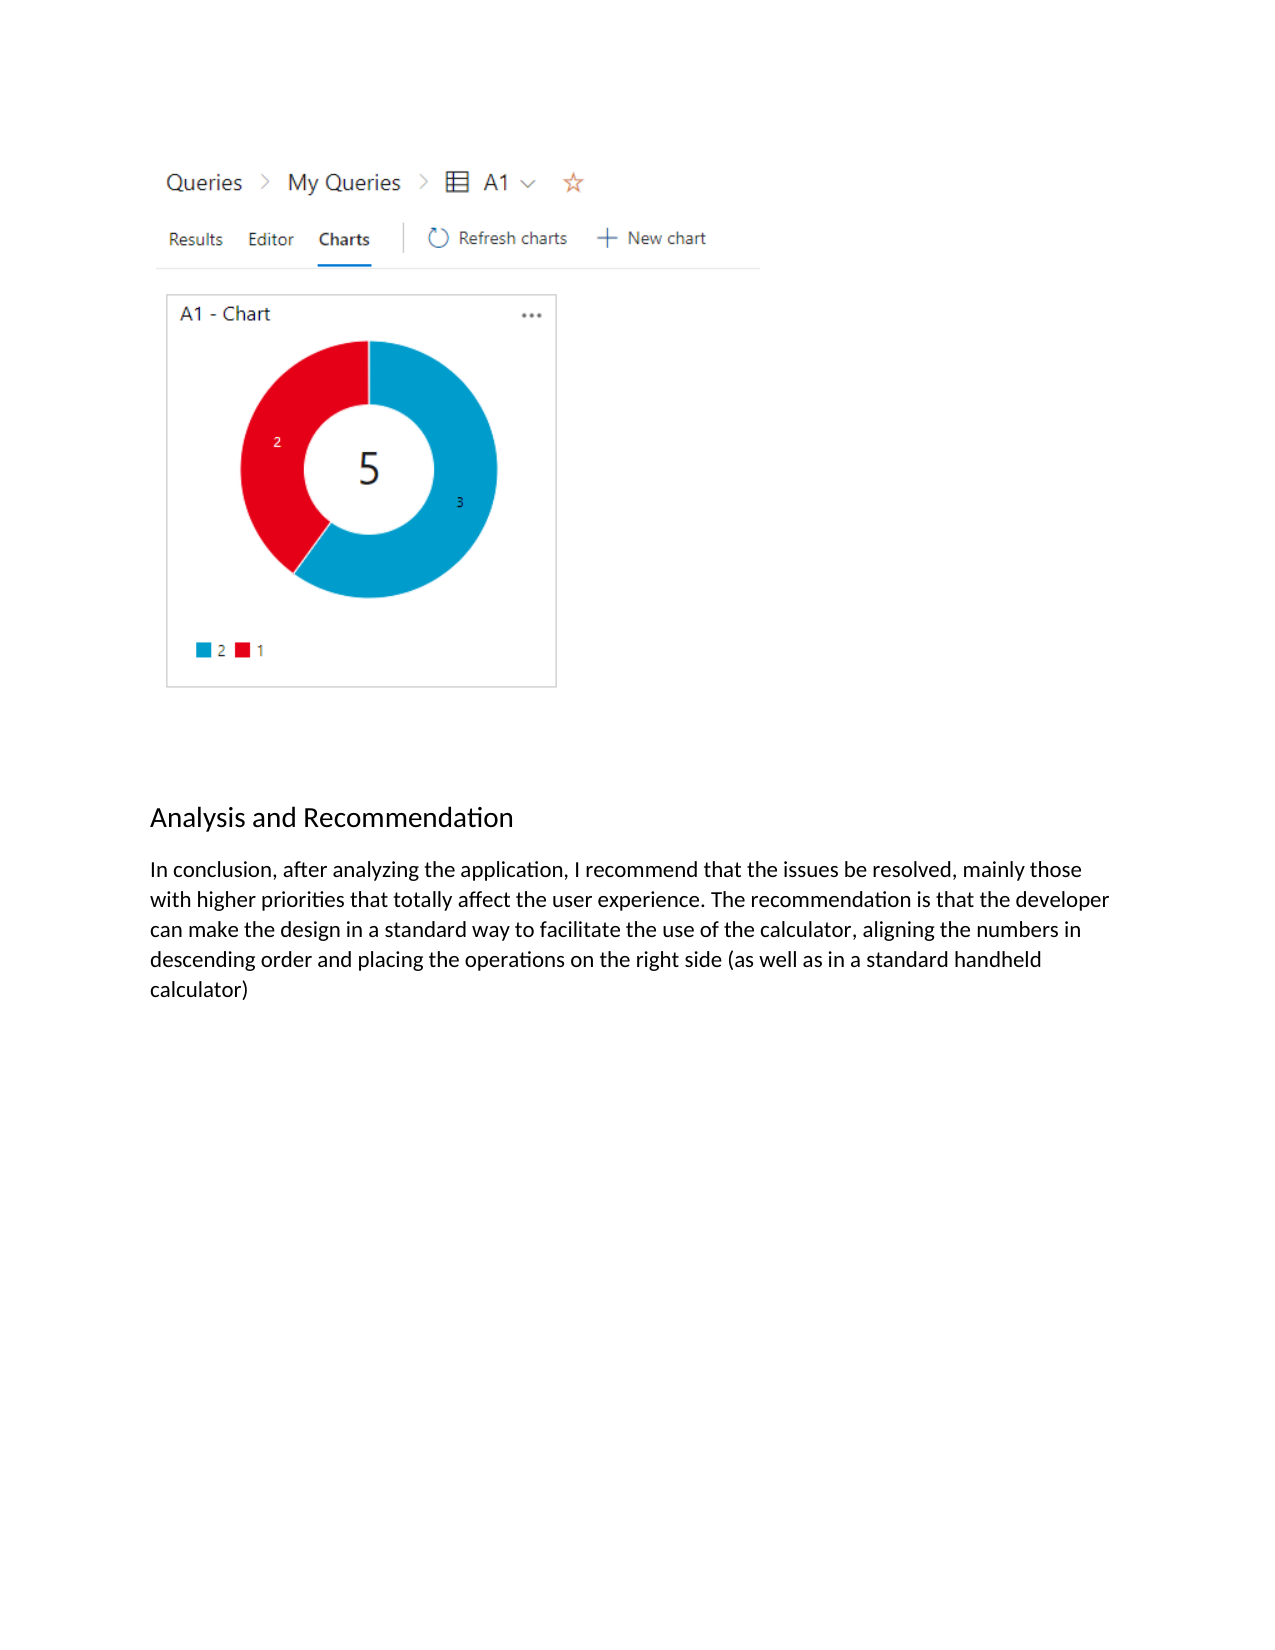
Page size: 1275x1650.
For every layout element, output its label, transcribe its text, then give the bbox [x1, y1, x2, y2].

text In conclusion, after analyzing the application, I recommend that the issues be resolved, mainly those with higher priorities that totally affect the user experience. The recommendation is that the developer can make the design in a standard way to facilitate the use of the calculator, aligning the numbers in descending order and placing the operations on the right side (as well as in a standard handheld calculator) [150, 855, 1125, 1003]
text Analysis and Recommendation [150, 799, 1125, 835]
picture [150, 150, 761, 734]
